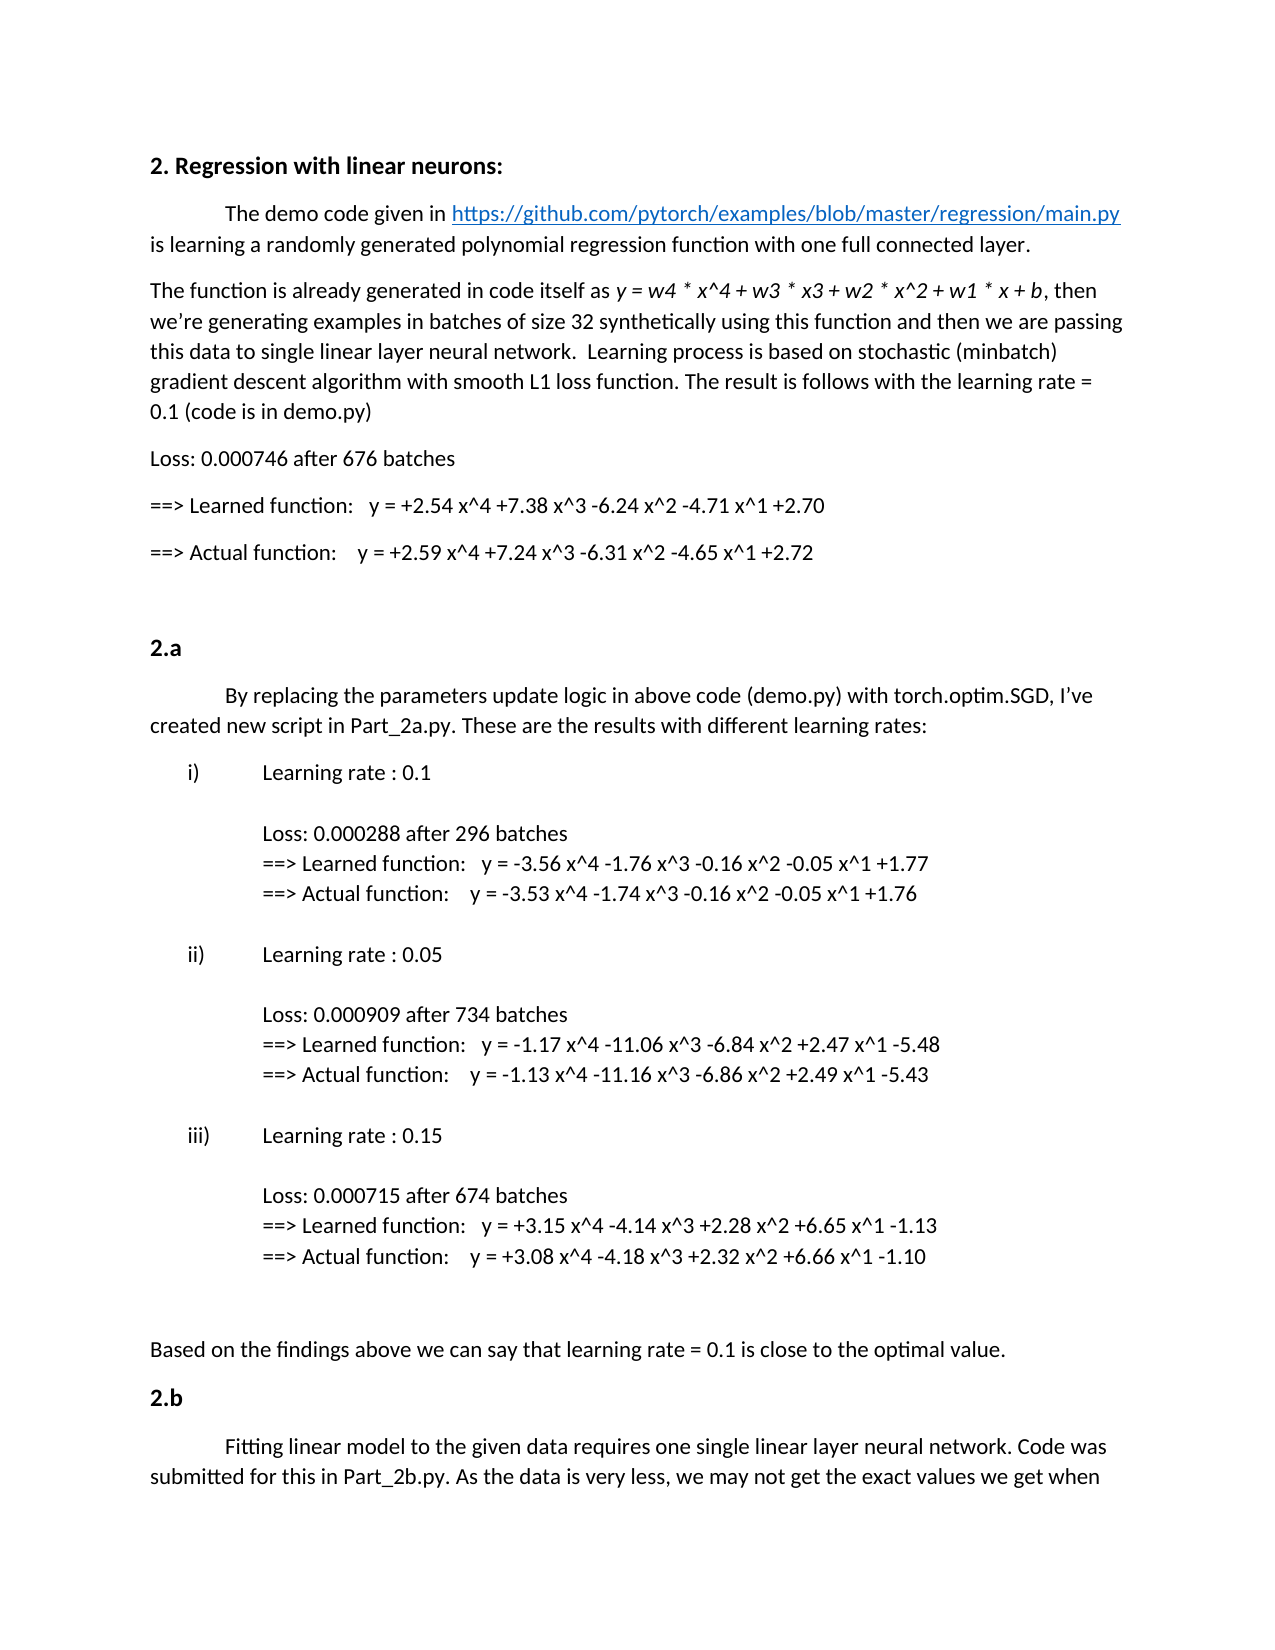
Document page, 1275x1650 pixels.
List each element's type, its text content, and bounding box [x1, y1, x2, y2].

list Learning rate : 0.1 [187, 758, 1125, 787]
list ==> Learned function: y = +3.15 x^4 -4.14 x^3 +2.28 x^2 +6.65 x^1 -1.13 [262, 1212, 1125, 1240]
list Learning rate : 0.15 [187, 1121, 1125, 1149]
list Loss: 0.000715 after 674 batches [262, 1181, 1125, 1209]
list ==> Actual function: y = +3.08 x^4 -4.18 x^3 +2.32 x^2 +6.66 x^1 -1.10 [262, 1242, 1125, 1270]
list ==> Learned function: y = -3.56 x^4 -1.76 x^3 -0.16 x^2 -0.05 x^1 +1.77 [262, 849, 1125, 877]
list ==> Actual function: y = -3.53 x^4 -1.74 x^3 -0.16 x^2 -0.05 x^1 +1.76 [262, 879, 1125, 907]
text 2.b [150, 1382, 1125, 1413]
list ==> Learned function: y = -1.17 x^4 -11.06 x^3 -6.84 x^2 +2.47 x^1 -5.48 [262, 1030, 1125, 1058]
text By replacing the parameters update logic in above code (demo.py) with torch.optim.SGD, I’ve created new script in Part_2a.py. These are the results with different learning rates: [150, 681, 1125, 740]
list Loss: 0.000909 after 734 batches [262, 1000, 1125, 1028]
list ==> Actual function: y = -1.13 x^4 -11.16 x^3 -6.86 x^2 +2.49 x^1 -5.43 [262, 1061, 1125, 1089]
text ==> Learned function: y = +2.54 x^4 +7.38 x^3 -6.24 x^2 -4.71 x^1 +2.70 [150, 491, 1125, 519]
text 2.a [150, 632, 1125, 662]
text The demo code given in https://github.com/pytorch/examples/blob/master/regression/main.py is learning a randomly generated polynomial regression function with one full connected layer. [150, 199, 1125, 258]
list Learning rate : 0.05 [187, 940, 1125, 968]
text Based on the findings above we can say that learning rate = 0.1 is close to the optimal value. [150, 1336, 1125, 1364]
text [150, 1432, 1125, 1490]
text The function is already generated in code itself as y = w4 * x^4 + w3 * x3 + w2 * x^2 + w1 * x + b, then we’re generating examples in batches of size 32 synthetically using this function and then we are passing this data to single linear layer neural network. Learning process is based on stochastic (minbatch) gradient descent algorithm with smooth L1 loss function. The result is follows with the learning rate = 0.1 (code is in demo.py) [150, 277, 1125, 426]
text 2. Regression with linear neurons: [150, 150, 1125, 181]
list Loss: 0.000288 after 296 batches [262, 819, 1125, 847]
text ==> Actual function: y = +2.59 x^4 +7.24 x^3 -6.31 x^2 -4.65 x^1 +2.72 [150, 538, 1125, 566]
text Loss: 0.000746 after 676 batches [150, 444, 1125, 472]
